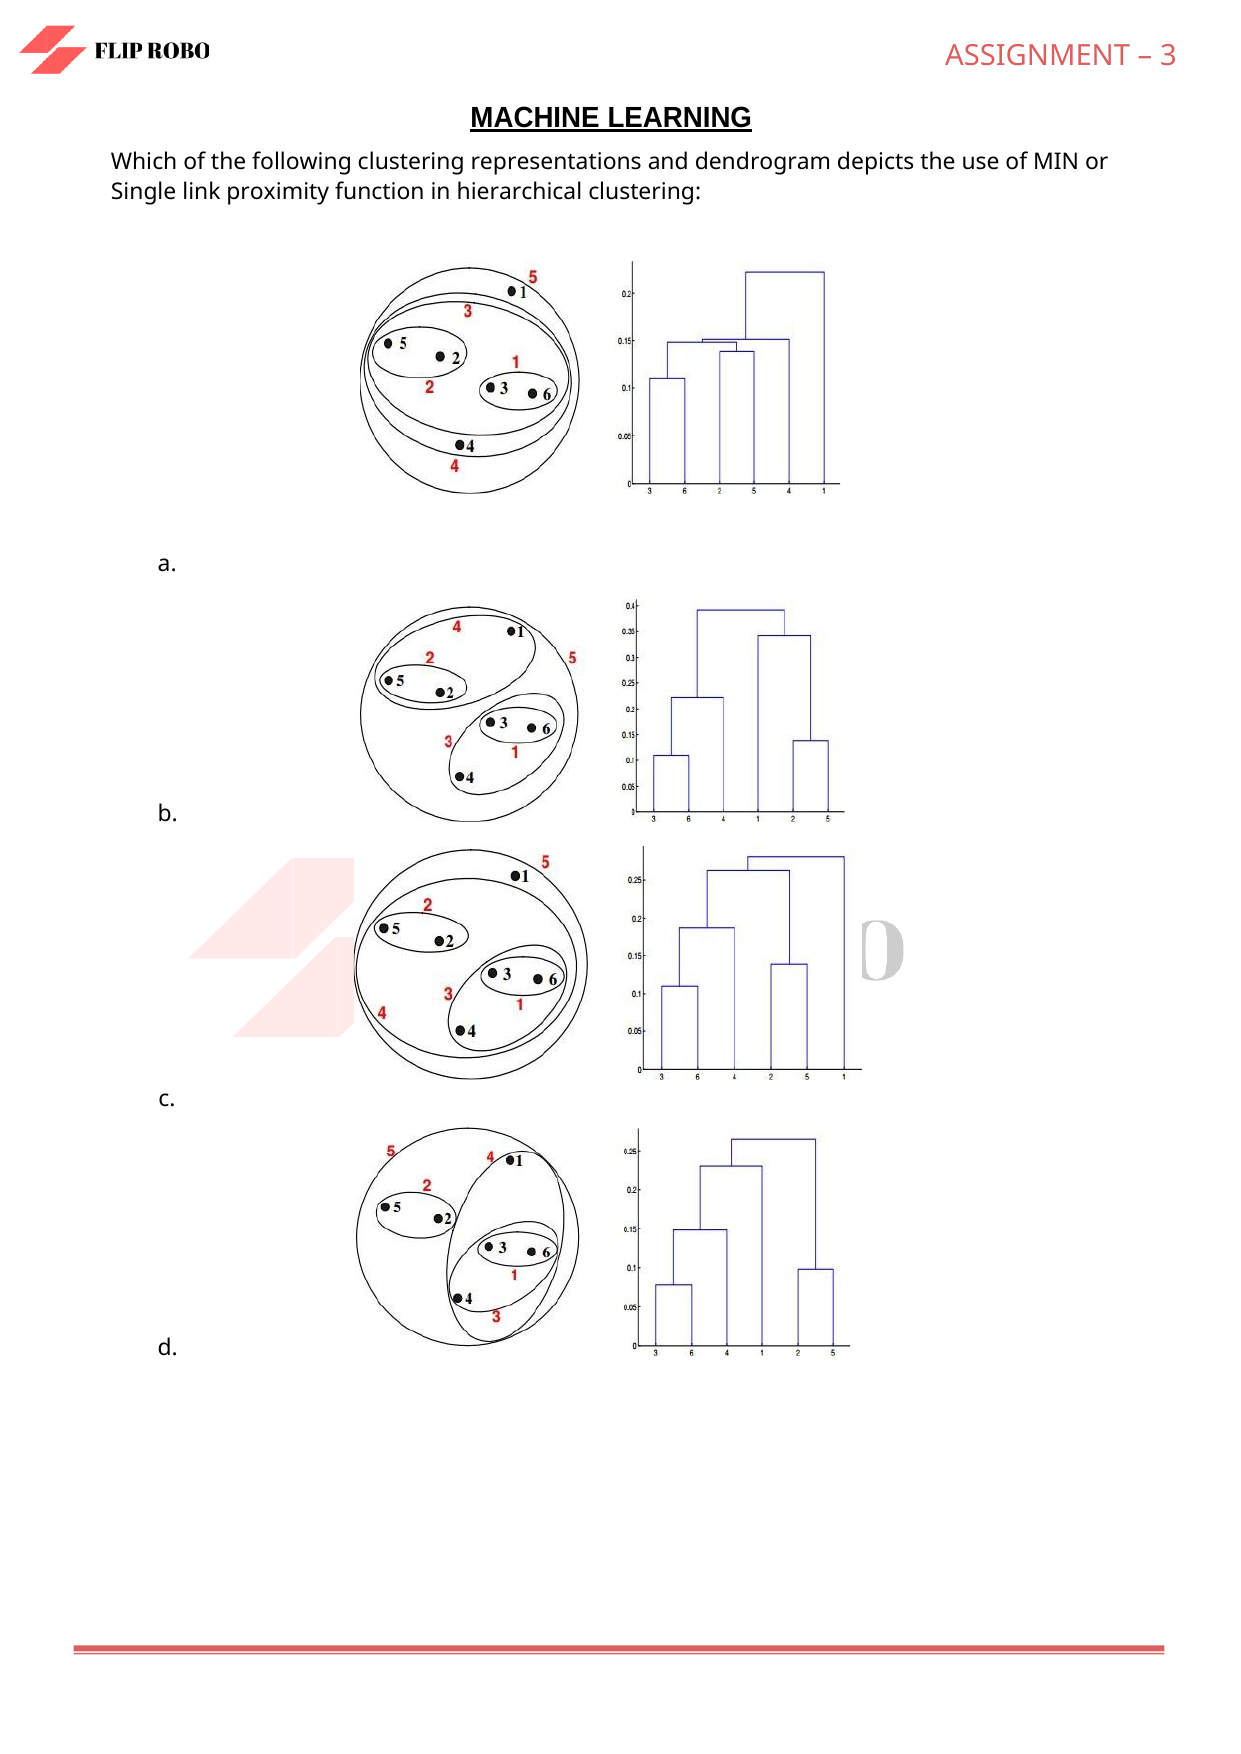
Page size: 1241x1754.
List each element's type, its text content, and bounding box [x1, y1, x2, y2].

text a. [157, 547, 1169, 579]
picture [353, 846, 862, 1080]
picture [360, 261, 841, 494]
picture [18, 25, 209, 74]
text Which of the following clustering representations and dendrogram depicts the use of MIN or Single link proximity function in hierarchical clustering: [111, 145, 1150, 206]
picture [355, 1127, 851, 1356]
picture [359, 599, 845, 822]
